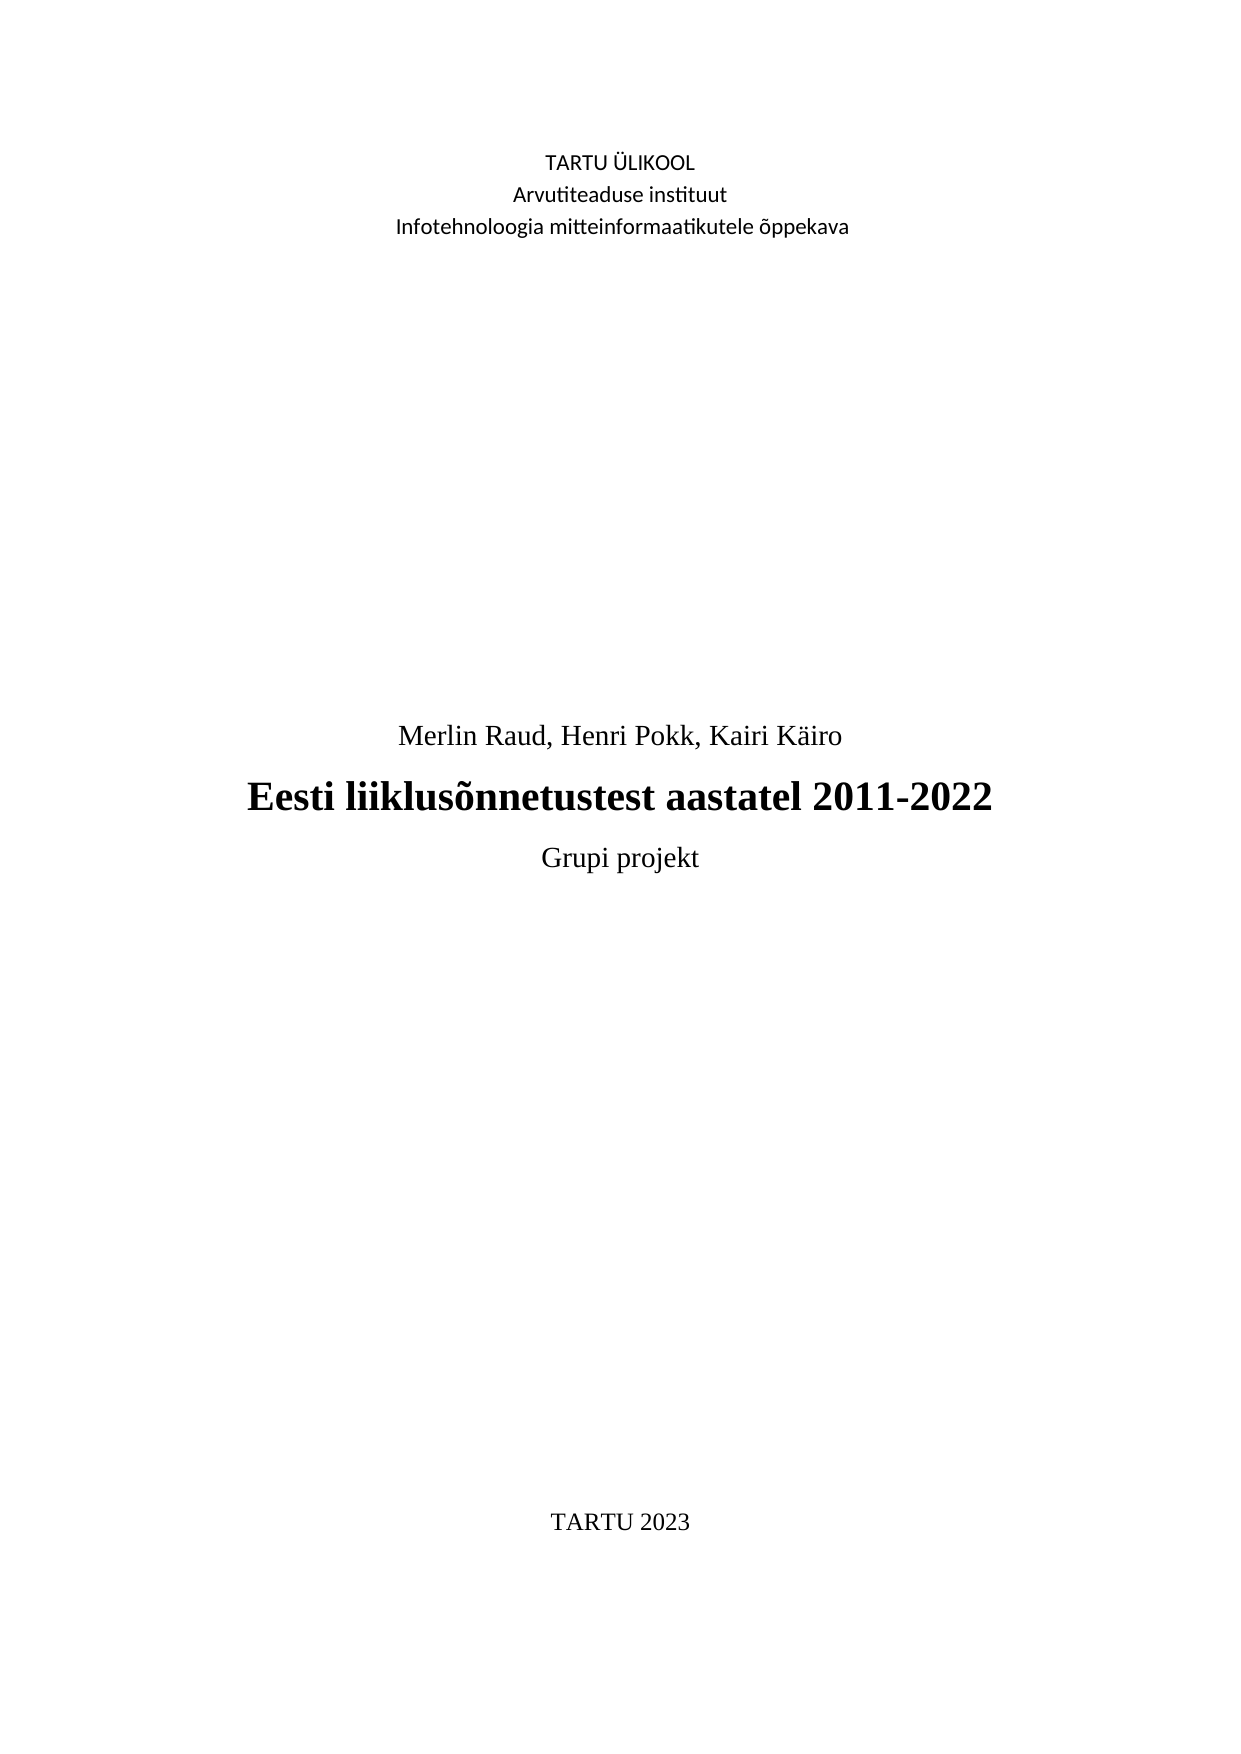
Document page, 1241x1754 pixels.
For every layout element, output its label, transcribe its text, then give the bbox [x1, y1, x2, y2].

text TARTU ÜLIKOOL [148, 148, 1093, 176]
text Arvutiteaduse instituut [148, 180, 1093, 208]
text Merlin Raud, Henri Pokk, Kairi Käiro [148, 718, 1093, 752]
text TARTU 2023 [148, 1507, 1093, 1536]
text Infotehnoloogia mitteinformaatikutele õppekava [148, 212, 1093, 240]
text Grupi projekt [148, 840, 1093, 873]
text Eesti liiklusõnnetustest aastatel 2011-2022 [148, 771, 1093, 819]
